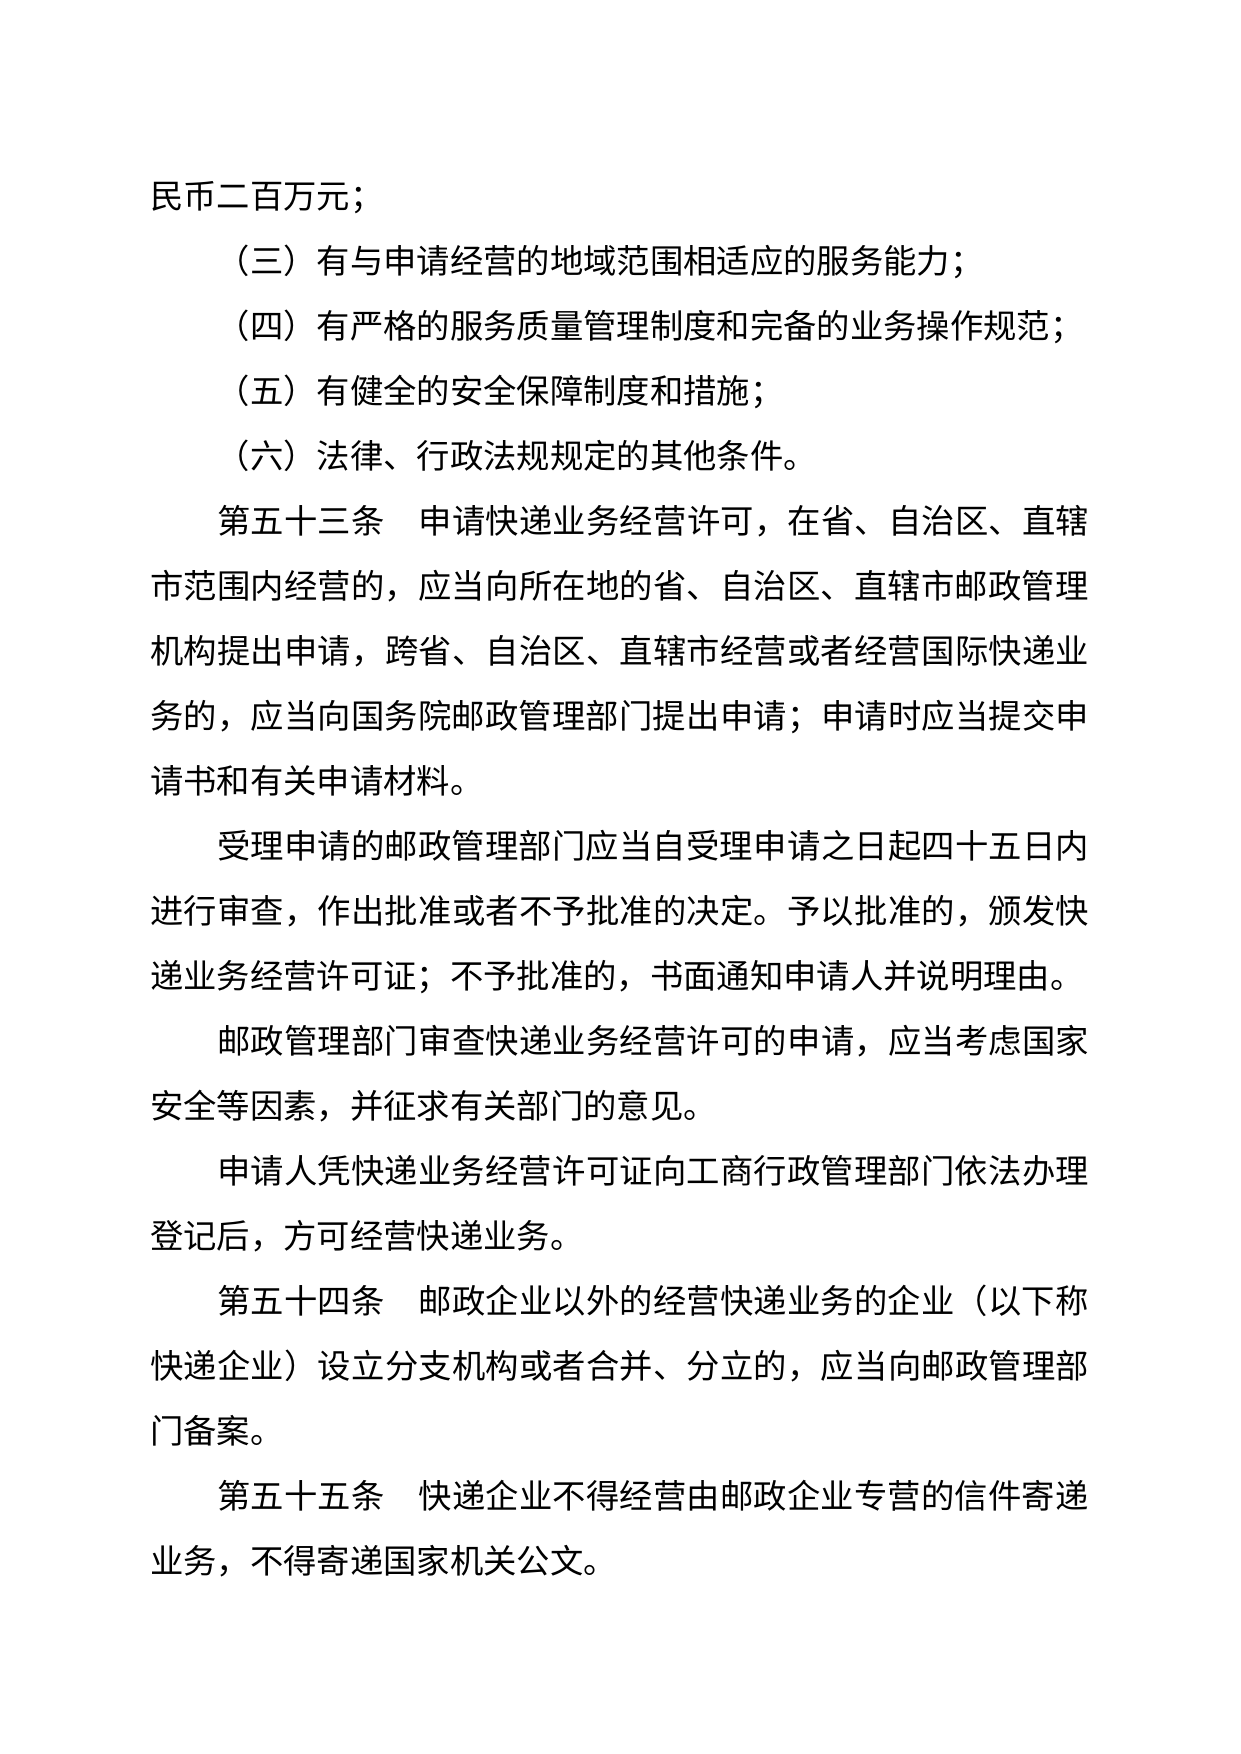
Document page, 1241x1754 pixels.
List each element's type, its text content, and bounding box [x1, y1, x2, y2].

text （六）法律、行政法规规定的其他条件。 [150, 422, 1090, 487]
text （四）有严格的服务质量管理制度和完备的业务操作规范； [150, 292, 1090, 357]
text 第五十五条 快递企业不得经营由邮政企业专营的信件寄递业务，不得寄递国家机关公文。 [150, 1462, 1090, 1592]
text 受理申请的邮政管理部门应当自受理申请之日起四十五日内进行审查，作出批准或者不予批准的决定。予以批准的，颁发快递业务经营许可证；不予批准的，书面通知申请人并说明理由。 [150, 812, 1090, 1007]
text 邮政管理部门审查快递业务经营许可的申请，应当考虑国家安全等因素，并征求有关部门的意见。 [150, 1007, 1090, 1137]
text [150, 162, 1090, 227]
text 第五十四条 邮政企业以外的经营快递业务的企业（以下称快递企业）设立分支机构或者合并、分立的，应当向邮政管理部门备案。 [150, 1267, 1090, 1462]
text 第五十三条 申请快递业务经营许可，在省、自治区、直辖市范围内经营的，应当向所在地的省、自治区、直辖市邮政管理机构提出申请，跨省、自治区、直辖市经营或者经营国际快递业务的，应当向国务院邮政管理部门提出申请；申请时应当提交申请书和有关申请材料。 [150, 487, 1090, 812]
text 申请人凭快递业务经营许可证向工商行政管理部门依法办理登记后，方可经营快递业务。 [150, 1137, 1090, 1267]
text （三）有与申请经营的地域范围相适应的服务能力； [150, 227, 1090, 292]
text （五）有健全的安全保障制度和措施； [150, 357, 1090, 422]
